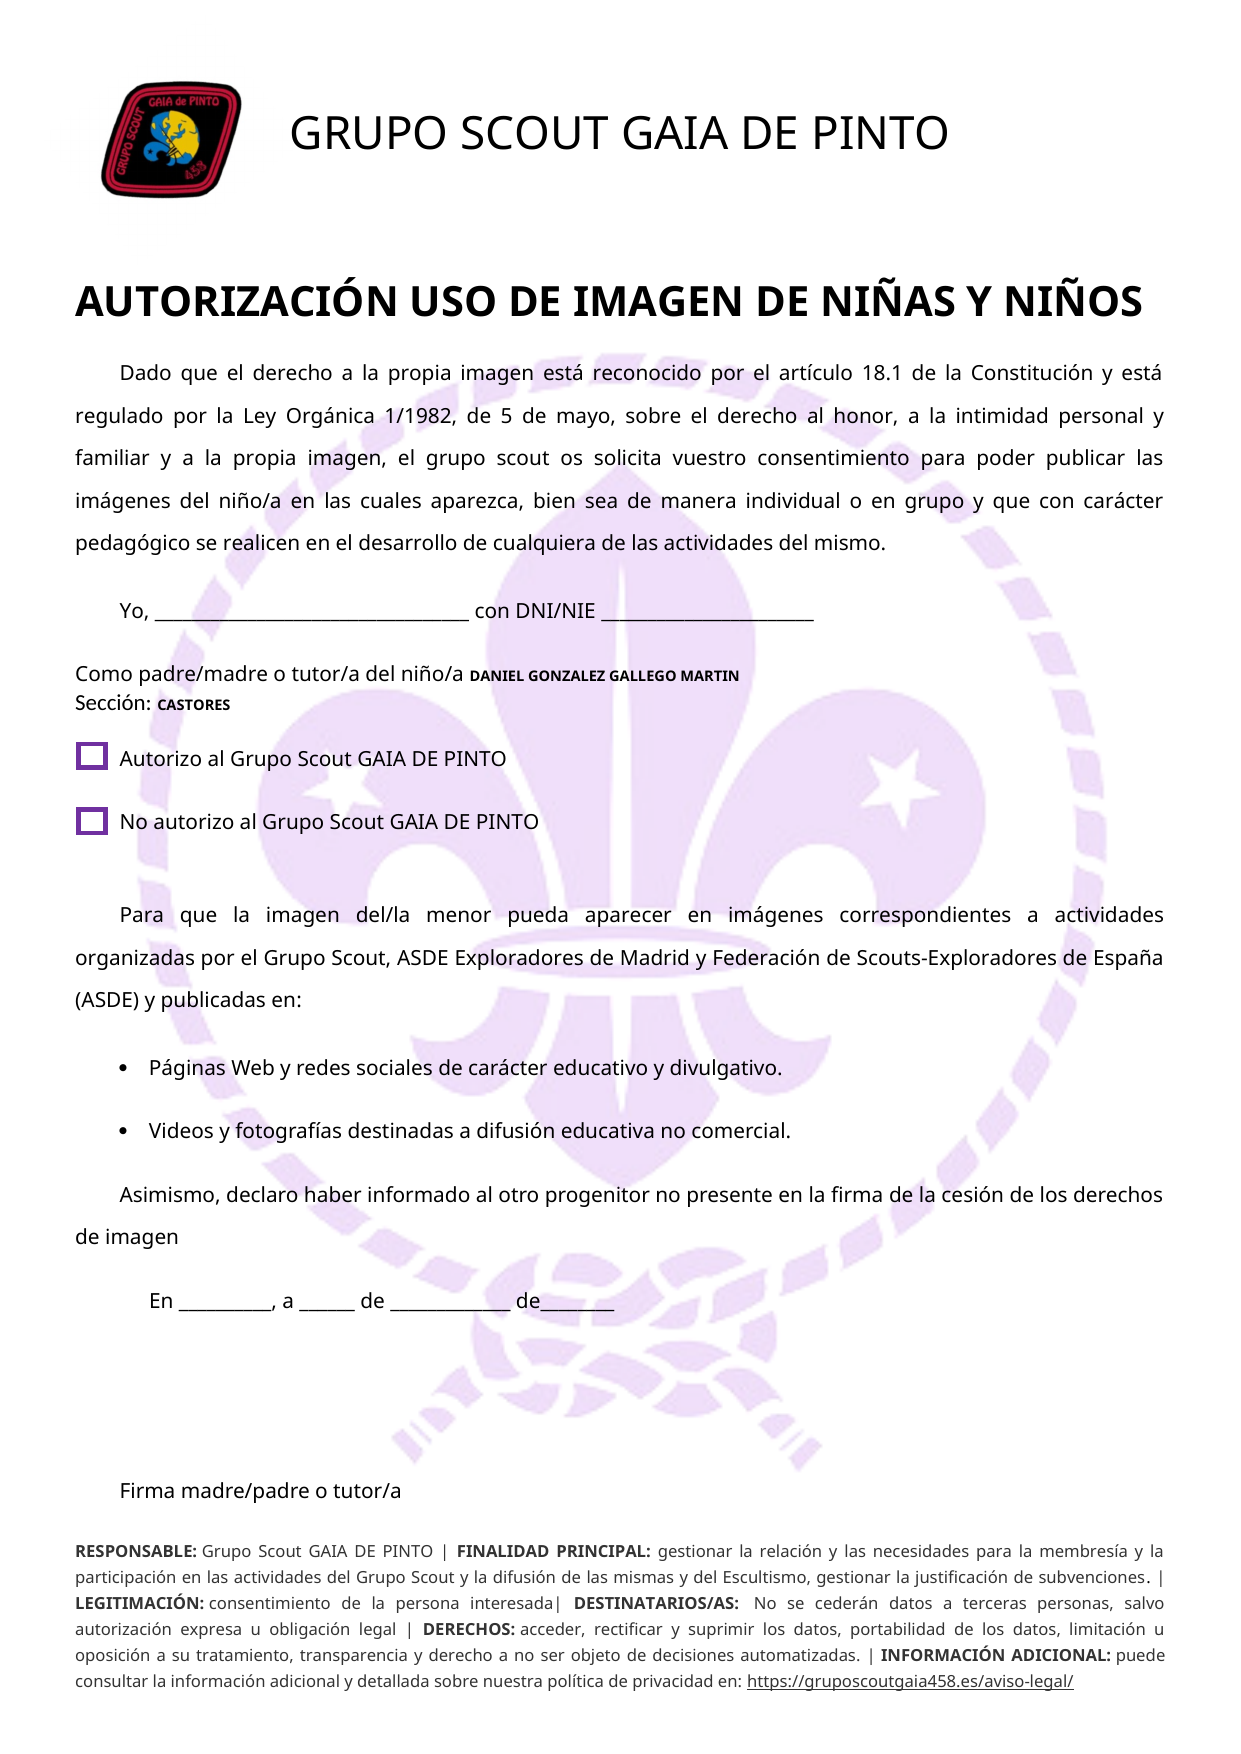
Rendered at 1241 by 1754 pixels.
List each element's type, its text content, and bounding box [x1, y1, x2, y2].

list Firma madre/padre o tutor/a [75, 1476, 1165, 1504]
text Yo, __________________________________ con DNI/NIE _______________________ [75, 596, 1165, 624]
picture [43, 113, 276, 265]
text No autorizo al Grupo Scout GAIA DE PINTO [75, 807, 1165, 836]
list Páginas Web y redes sociales de carácter educativo y divulgativo. [75, 1053, 1165, 1081]
list En __________, a ______ de _____________ de________ [149, 1286, 1165, 1314]
picture [92, 15, 268, 100]
text Como padre/madre o tutor/a del niño/a DANIEL GONZALEZ GALLEGO MARTIN [75, 659, 1165, 688]
list Videos y fotografías destinadas a difusión educativa no comercial. [75, 1116, 1165, 1145]
text Autorizo al Grupo Scout GAIA DE PINTO [75, 744, 1165, 772]
text RESPONSABLE: Grupo Scout GAIA DE PINTO | FINALIDAD PRINCIPAL: gestionar la relación y las necesidades para la membresía y la participación en las actividades del Grupo Scout y la difusión de las mismas y del Escultismo, gestionar la justificación de subvenciones. | LEGITIMACIÓN: consentimiento de la persona interesada| DESTINATARIOS/AS: No se cederán datos a terceras personas, salvo autorización expresa u obligación legal | DERECHOS: acceder, rectificar y suprimir los datos, portabilidad de los datos, limitación u oposición a su tratamiento, transparencia y derecho a no ser objeto de decisiones automatizadas. | INFORMACIÓN ADICIONAL: puede consultar la información adicional y detallada sobre nuestra política de privacidad en: https://gruposcoutgaia458.es/aviso-legal/ [75, 1539, 1165, 1692]
text Para que la imagen del/la menor pueda aparecer en imágenes correspondientes a actividades organizadas por el Grupo Scout, ASDE Exploradores de Madrid y Federación de Scouts-Exploradores de España (ASDE) y publicadas en: [75, 900, 1165, 1014]
list Asimismo, declaro haber informado al otro progenitor no presente en la firma de la cesión de los derechos de imagen [75, 1180, 1165, 1251]
text AUTORIZACIÓN USO DE IMAGEN DE NIÑAS Y NIÑOS [75, 272, 1165, 329]
text Sección: CASTORES [75, 688, 1165, 716]
text Dado que el derecho a la propia imagen está reconocido por el artículo 18.1 de la Constitución y está regulado por la Ley Orgánica 1/1982, de 5 de mayo, sobre el derecho al honor, a la intimidad personal y familiar y a la propia imagen, el grupo scout os solicita vuestro consentimiento para poder publicar las imágenes del niño/a en las cuales aparezca, bien sea de manera individual o en grupo y que con carácter pedagógico se realicen en el desarrollo de cualquiera de las actividades del mismo. [75, 358, 1165, 557]
text GRUPO SCOUT GAIA DE PINTO [75, 100, 1165, 162]
